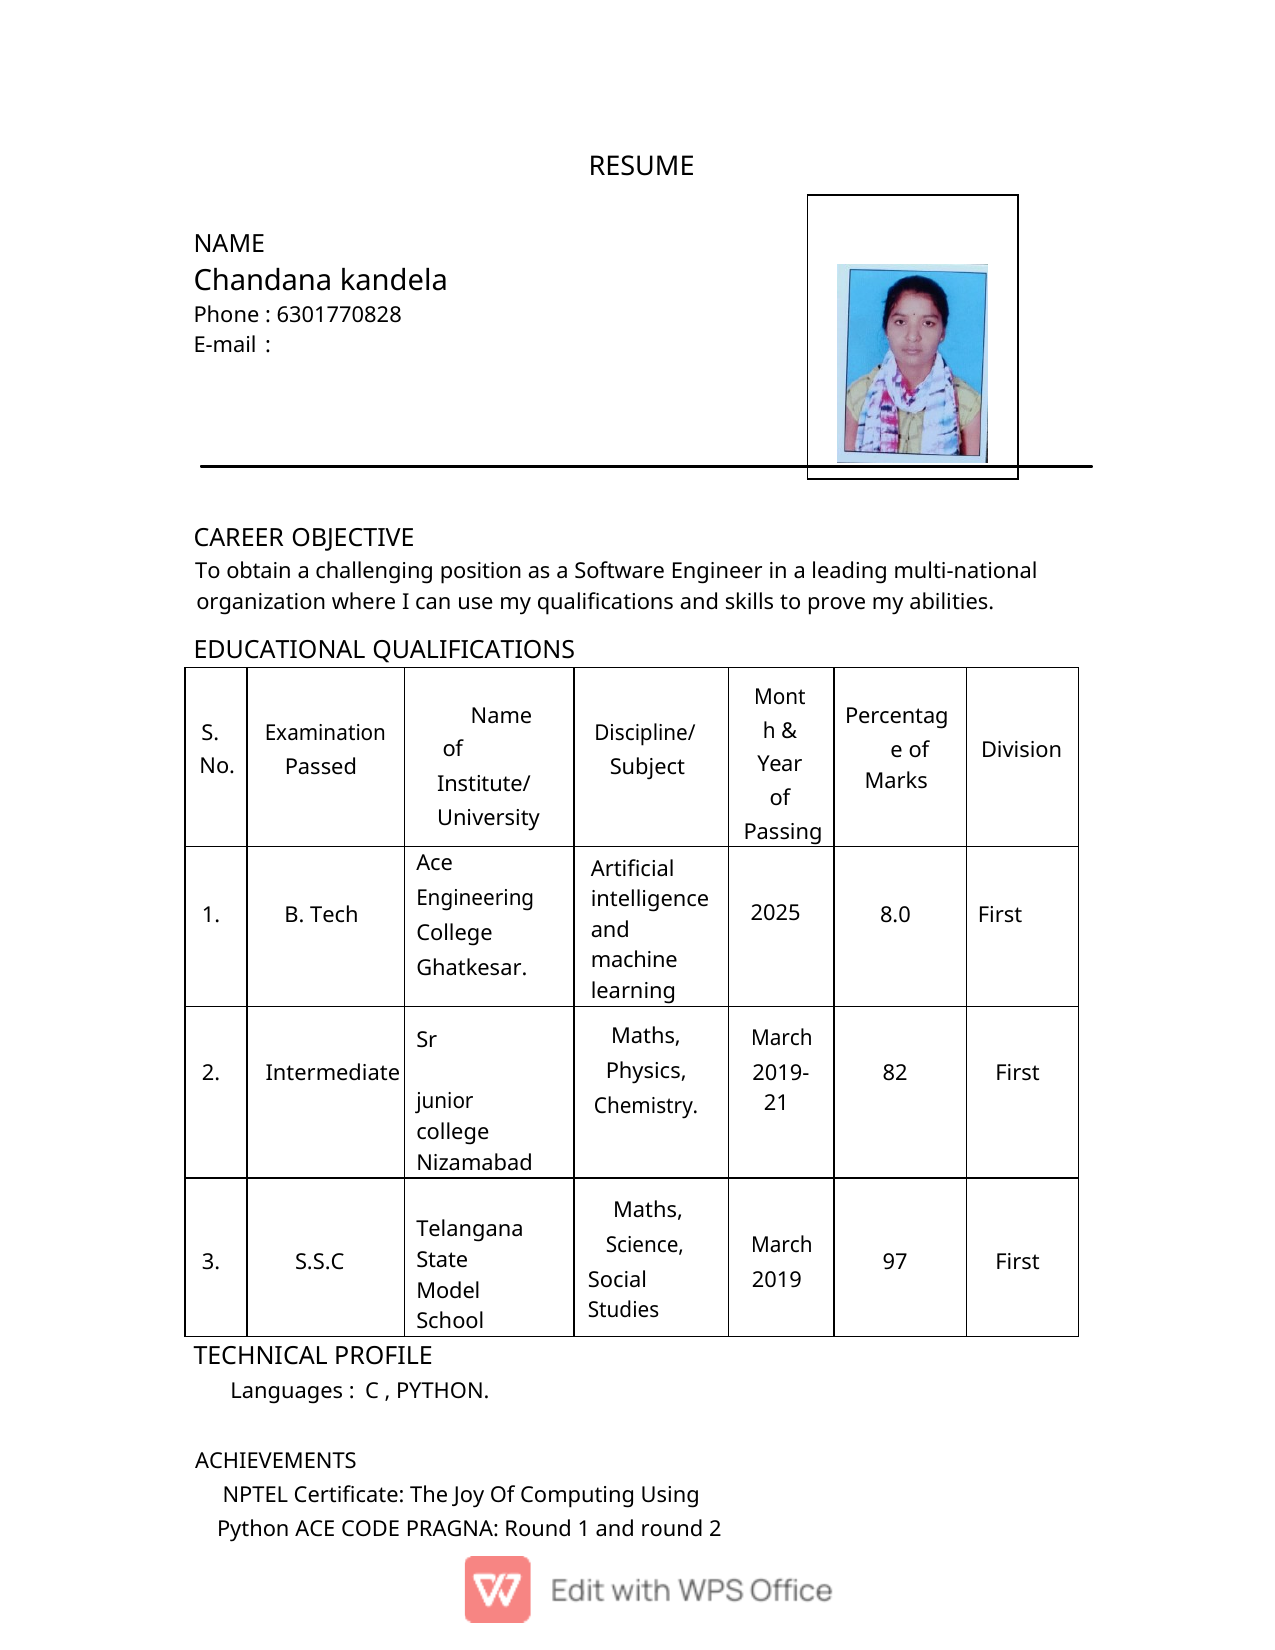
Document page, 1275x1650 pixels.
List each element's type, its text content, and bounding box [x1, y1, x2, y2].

table_cell Maths, Science, Social Studies [575, 1179, 728, 1336]
table_cell 82 [835, 1007, 966, 1177]
table_cell March 2019 [729, 1179, 833, 1336]
table_cell Telangana State Model School [405, 1179, 573, 1336]
table_cell First [967, 1007, 1078, 1177]
table_header Percentage of Marks [835, 668, 966, 846]
text ACHIEVEMENTS [195, 1445, 1114, 1474]
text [217, 1479, 764, 1543]
table_header Name of Institute/ University [405, 668, 573, 846]
table_cell S.S.C [248, 1179, 404, 1336]
table_cell 1. [186, 847, 246, 1006]
text TECHNICAL PROFILE [193, 1337, 1114, 1371]
subtitle CAREER OBJECTIVE [193, 520, 1114, 554]
table_cell Maths, Physics, Chemistry. [575, 1007, 728, 1177]
table_header Examination Passed [248, 668, 404, 846]
table_cell 97 [835, 1179, 966, 1336]
picture [464, 1556, 834, 1623]
title RESUME [173, 146, 1110, 183]
table_header Division [967, 668, 1078, 846]
subtitle EDUCATIONAL QUALIFICATIONS [193, 631, 1114, 666]
table_cell First [967, 847, 1078, 1006]
table_cell Sr junior college Nizamabad [405, 1007, 573, 1177]
table_cell 2. [186, 1007, 246, 1177]
table_cell Ace Engineering College Ghatkesar. [405, 847, 573, 1006]
text Languages : C , PYTHON. [230, 1376, 1114, 1405]
table_cell 2025 [729, 847, 833, 1006]
text To obtain a challenging position as a Software Engineer in a leading multi-national organization where I can use my qualifications and skills to prove my abilities. [195, 555, 1107, 616]
table_cell Artificial intelligence and machine learning [575, 847, 728, 1006]
table_header Month & Year of Passing [729, 668, 833, 846]
table_cell Intermediate [248, 1007, 404, 1177]
table_cell 8.0 [835, 847, 966, 1006]
table_cell B. Tech [248, 847, 404, 1006]
table_header Discipline/ Subject [575, 668, 728, 846]
table_header S. No. [186, 668, 246, 846]
table_cell First [967, 1179, 1078, 1336]
table_cell 3. [186, 1179, 246, 1336]
picture [837, 264, 988, 463]
table_cell March 2019- 21 [729, 1007, 833, 1177]
